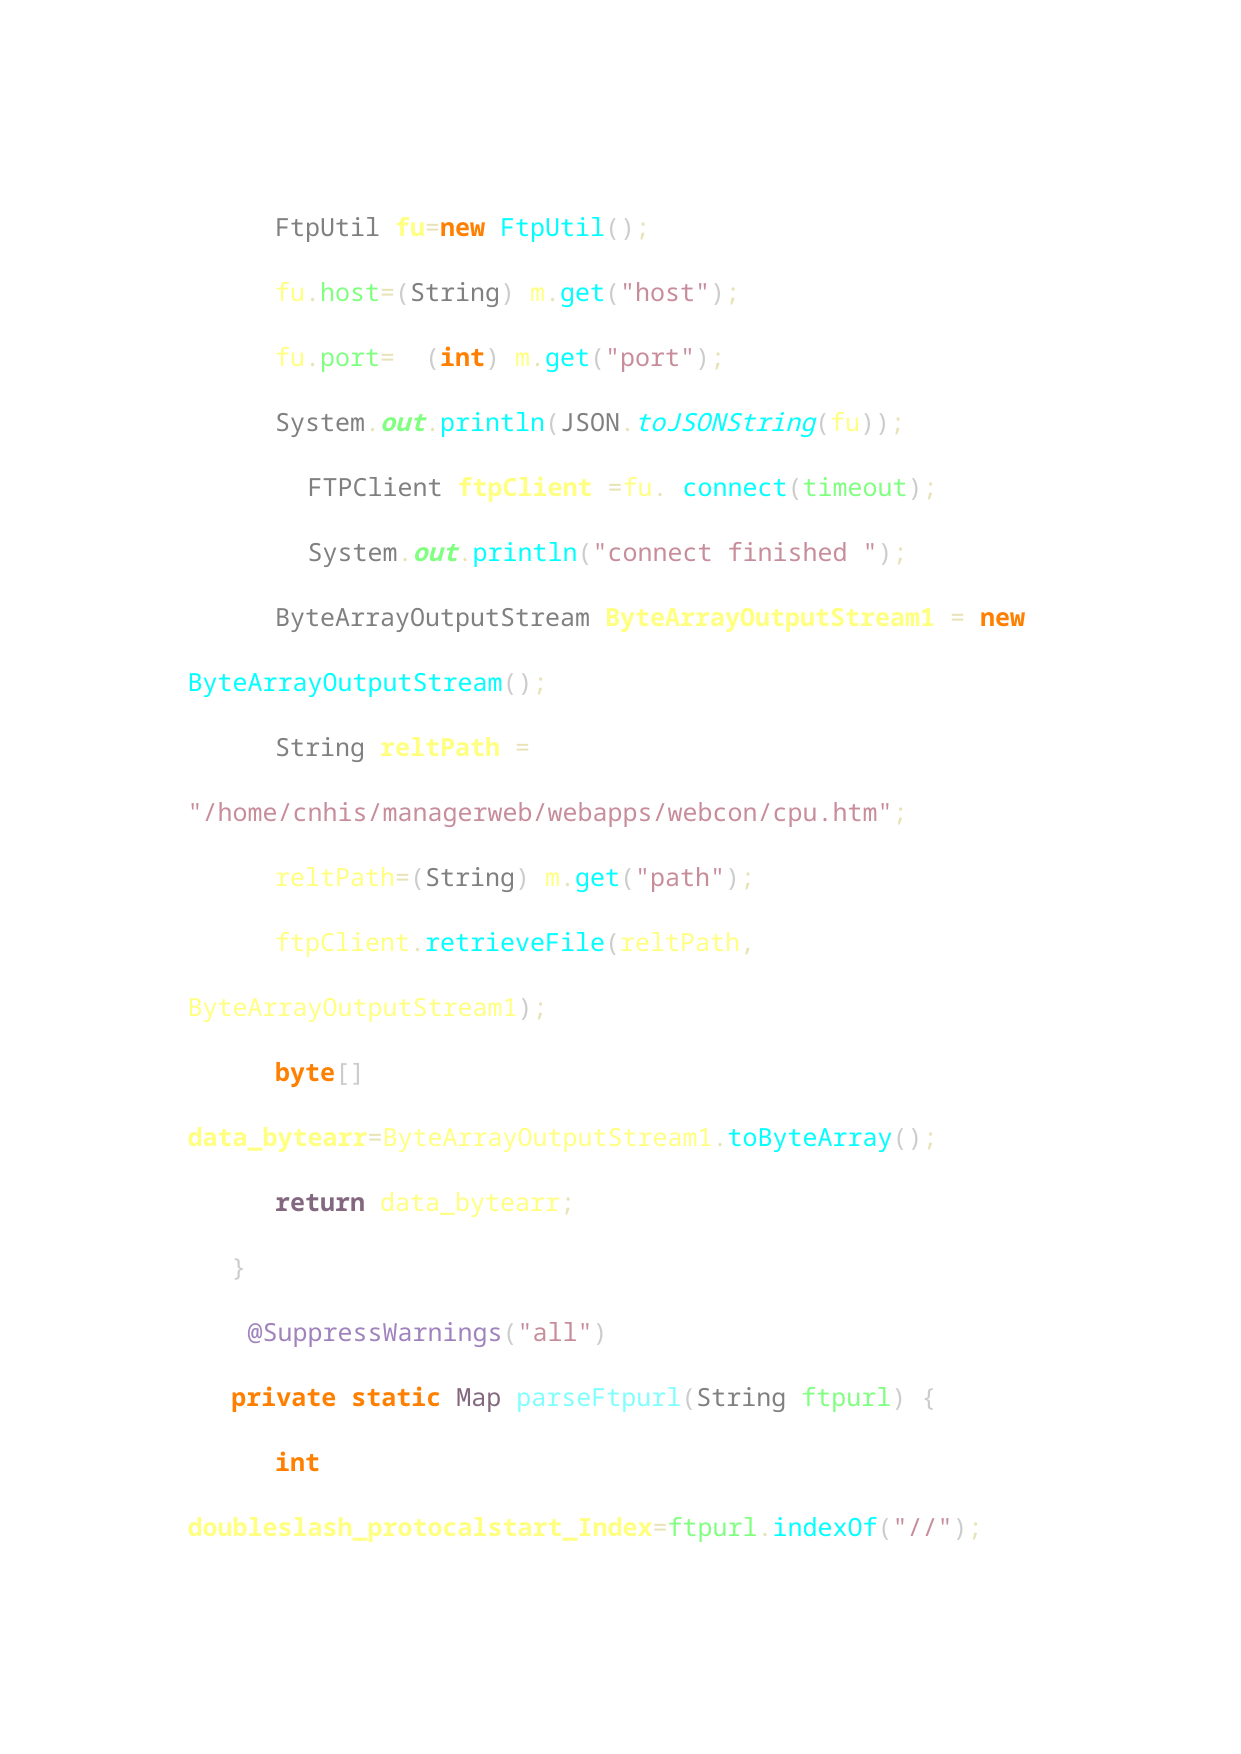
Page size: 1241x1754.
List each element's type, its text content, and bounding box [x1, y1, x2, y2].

text private static Map parseFtpurl(String ftpurl) { [187, 1364, 1053, 1429]
text ftpClient.retrieveFile(reltPath, ByteArrayOutputStream1); [187, 909, 1053, 1039]
text fu.host=(String) m.get("host"); [187, 259, 1053, 324]
text FtpUtil fu=new FtpUtil(); [187, 194, 1053, 259]
text fu.port= (int) m.get("port"); [187, 324, 1053, 389]
text System.out.println("connect finished "); [187, 519, 1053, 584]
text byte[] data_bytearr=ByteArrayOutputStream1.toByteArray(); [187, 1039, 1053, 1169]
text return data_bytearr; [187, 1169, 1053, 1234]
text ByteArrayOutputStream ByteArrayOutputStream1 = new ByteArrayOutputStream(); [187, 584, 1053, 714]
text System.out.println(JSON.toJSONString(fu)); [187, 389, 1053, 454]
text String reltPath = "/home/cnhis/managerweb/webapps/webcon/cpu.htm"; [187, 714, 1053, 844]
text } [187, 1234, 1053, 1299]
text FTPClient ftpClient =fu. connect(timeout); [187, 454, 1053, 519]
text reltPath=(String) m.get("path"); [187, 844, 1053, 909]
text int doubleslash_protocalstart_Index=ftpurl.indexOf("//"); [187, 1429, 1053, 1559]
text @SuppressWarnings("all") [187, 1299, 1053, 1364]
